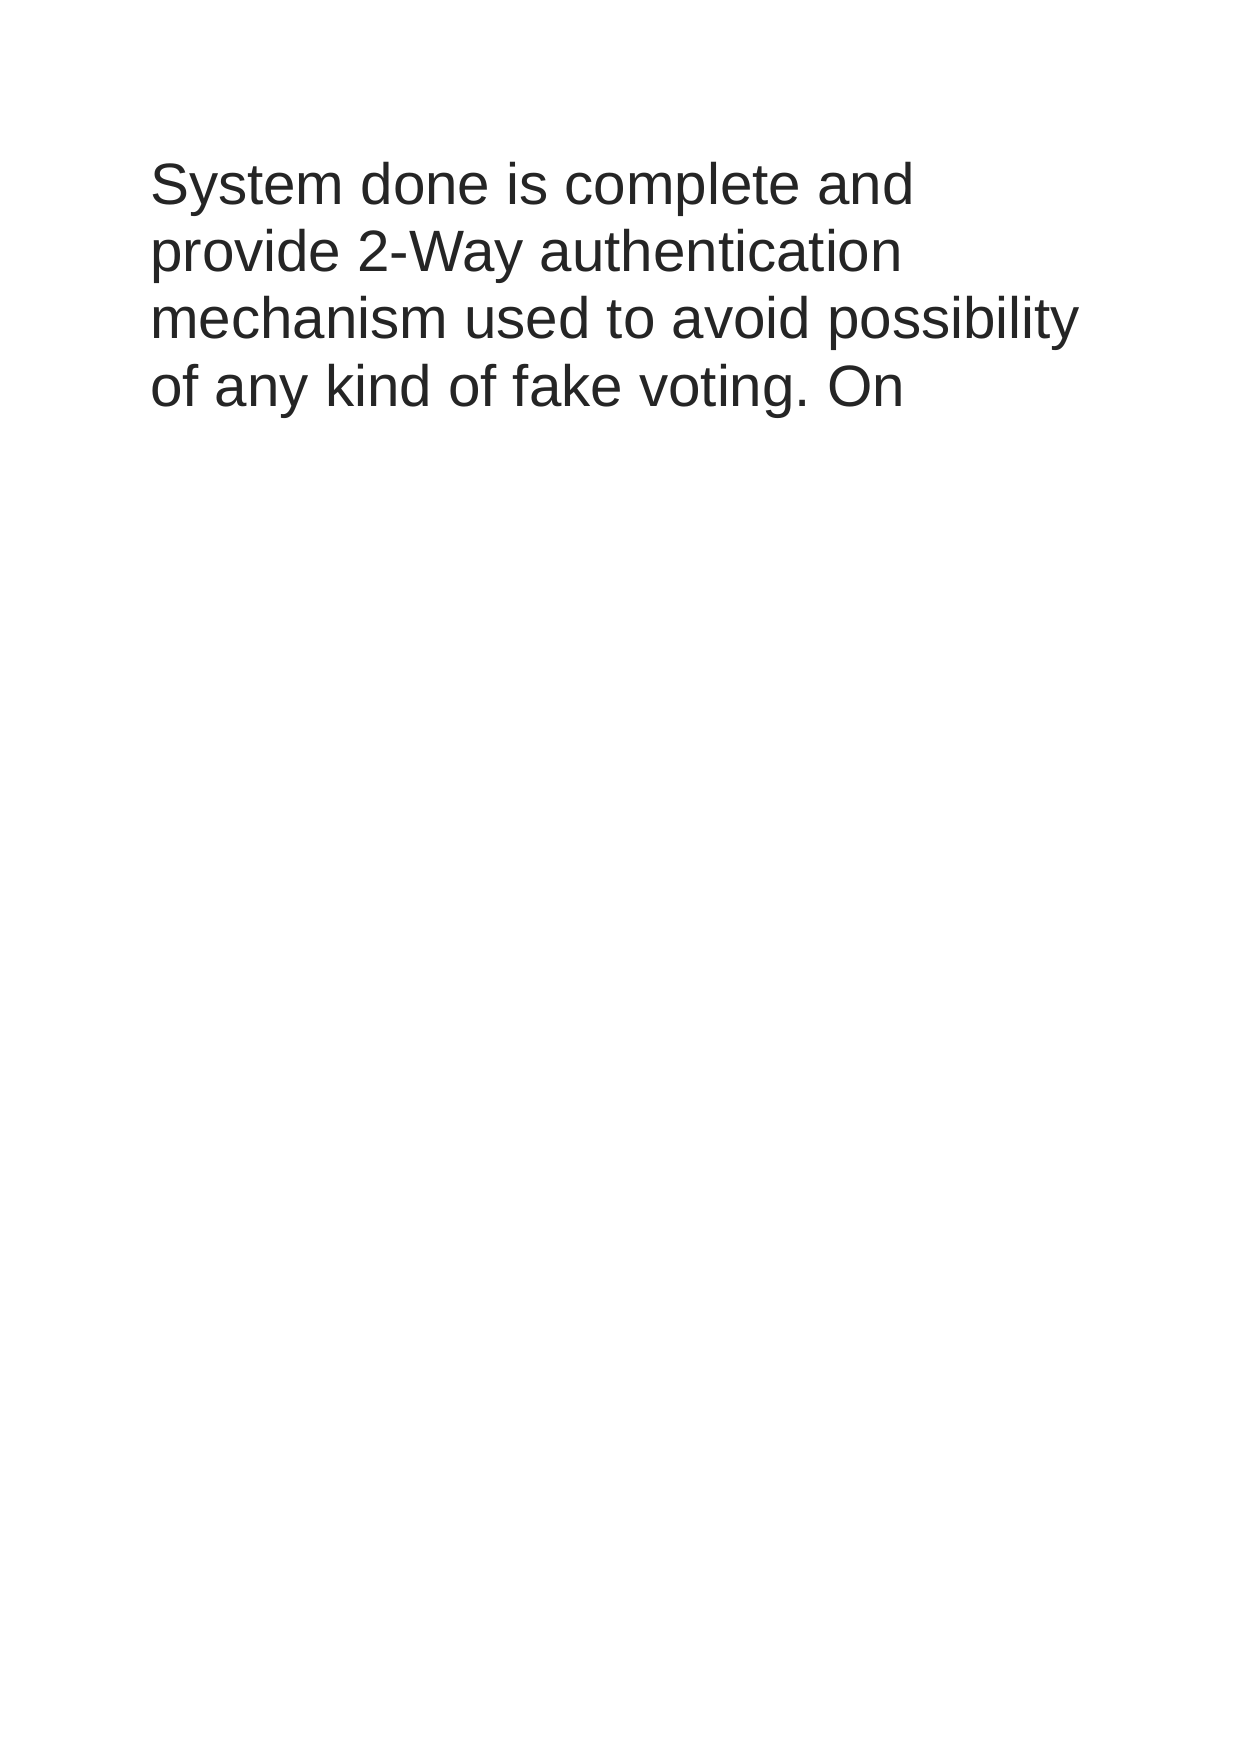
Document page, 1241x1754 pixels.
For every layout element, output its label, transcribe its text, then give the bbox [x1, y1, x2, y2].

text I. To develop a Voter Registration System done is complete and provide 2-Way authentication mechanism used to avoid possibility of any kind of fake voting. On [150, 150, 1090, 485]
